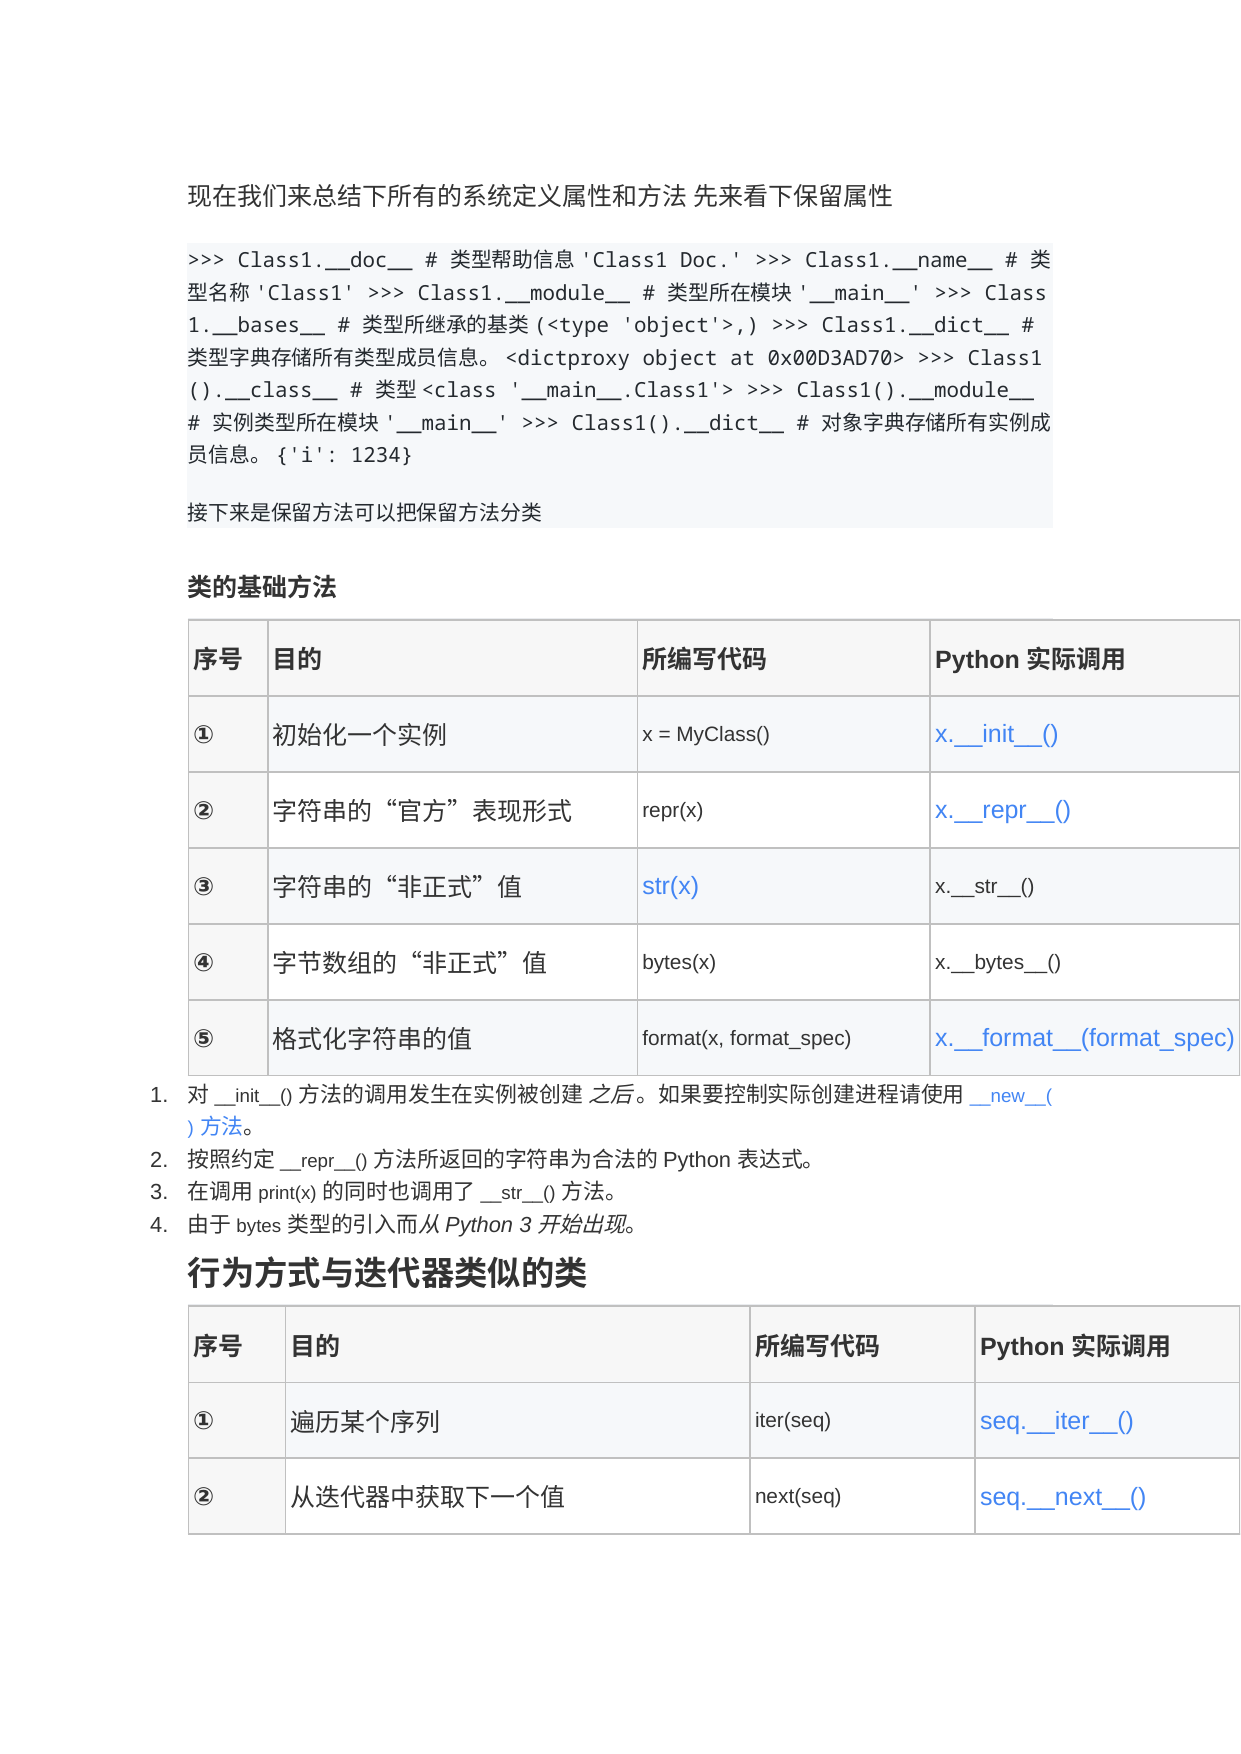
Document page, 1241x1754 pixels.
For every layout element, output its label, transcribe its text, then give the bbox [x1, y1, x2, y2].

table_cell 字符串的“非正式”值 [269, 849, 637, 923]
table_cell seq.__next__() [976, 1459, 1239, 1533]
table_cell ③ [189, 849, 267, 923]
list 对 __init__() 方法的调用发生在实例被创建 之后 。如果要控制实际创建进程请使用 __new__() 方法。 [150, 1076, 1053, 1141]
table_cell 遍历某个序列 [286, 1383, 749, 1457]
table_cell x = MyClass() [638, 697, 929, 771]
table_cell x.__format__(format_spec) [931, 1001, 1239, 1075]
text 行为方式与迭代器类似的类 [187, 1239, 1053, 1305]
table_cell x.__bytes__() [931, 925, 1239, 999]
text 类的基础方法 [187, 553, 1053, 619]
table_header 序号 [189, 1307, 285, 1381]
table_cell 从迭代器中获取下一个值 [286, 1459, 749, 1533]
table_cell x.__str__() [931, 849, 1239, 923]
text >>> Class1.__doc__ # 类型帮助信息 'Class1 Doc.' >>> Class1.__name__ # 类型名称 'Class1' >>> Class1.__module__ # 类型所在模块 '__main__' >>> Class1.__bases__ # 类型所继承的基类 (<type 'object'>,) >>> Class1.__dict__ # 类型字典存储所有类型成员信息。 <dictproxy object at 0x00D3AD70> >>> Class1().__class__ # 类型 <class '__main__.Class1'> >>> Class1().__module__ # 实例类型所在模块 '__main__' >>> Class1().__dict__ # 对象字典存储所有实例成员信息。 {'i': 1234} [187, 243, 1053, 470]
table_cell ② [189, 773, 267, 847]
table_header 目的 [269, 621, 637, 695]
table_cell ⑤ [189, 1001, 267, 1075]
table_cell bytes(x) [638, 925, 929, 999]
text 现在我们来总结下所有的系统定义属性和方法 先来看下保留属性 [187, 162, 1053, 227]
table_header 所编写代码 [638, 621, 929, 695]
table_header 所编写代码 [751, 1307, 974, 1381]
table_header 目的 [286, 1307, 749, 1381]
table_cell 字节数组的“非正式”值 [269, 925, 637, 999]
table_cell ① [189, 697, 267, 771]
table_cell ① [189, 1383, 285, 1457]
table_cell 初始化一个实例 [269, 697, 637, 771]
table_cell format(x, format_spec) [638, 1001, 929, 1075]
table_header 序号 [189, 621, 267, 695]
list 由于 bytes 类型的引入而从 Python 3 开始出现。 [150, 1206, 1053, 1239]
list 在调用 print(x) 的同时也调用了 __str__() 方法。 [150, 1174, 1053, 1206]
table_cell seq.__iter__() [976, 1383, 1239, 1457]
table_cell ④ [189, 925, 267, 999]
table_cell next(seq) [751, 1459, 974, 1533]
text 接下来是保留方法可以把保留方法分类 [187, 495, 1053, 528]
table_cell repr(x) [638, 773, 929, 847]
table_header Python 实际调用 [931, 621, 1239, 695]
table_cell ② [189, 1459, 285, 1533]
table_cell 字符串的“官方”表现形式 [269, 773, 637, 847]
table_cell x.__init__() [931, 697, 1239, 771]
table_header Python 实际调用 [976, 1307, 1239, 1381]
table_cell 格式化字符串的值 [269, 1001, 637, 1075]
table_cell iter(seq) [751, 1383, 974, 1457]
list 按照约定 __repr__() 方法所返回的字符串为合法的 Python 表达式。 [150, 1141, 1053, 1174]
table_cell str(x) [638, 849, 929, 923]
table_cell x.__repr__() [931, 773, 1239, 847]
